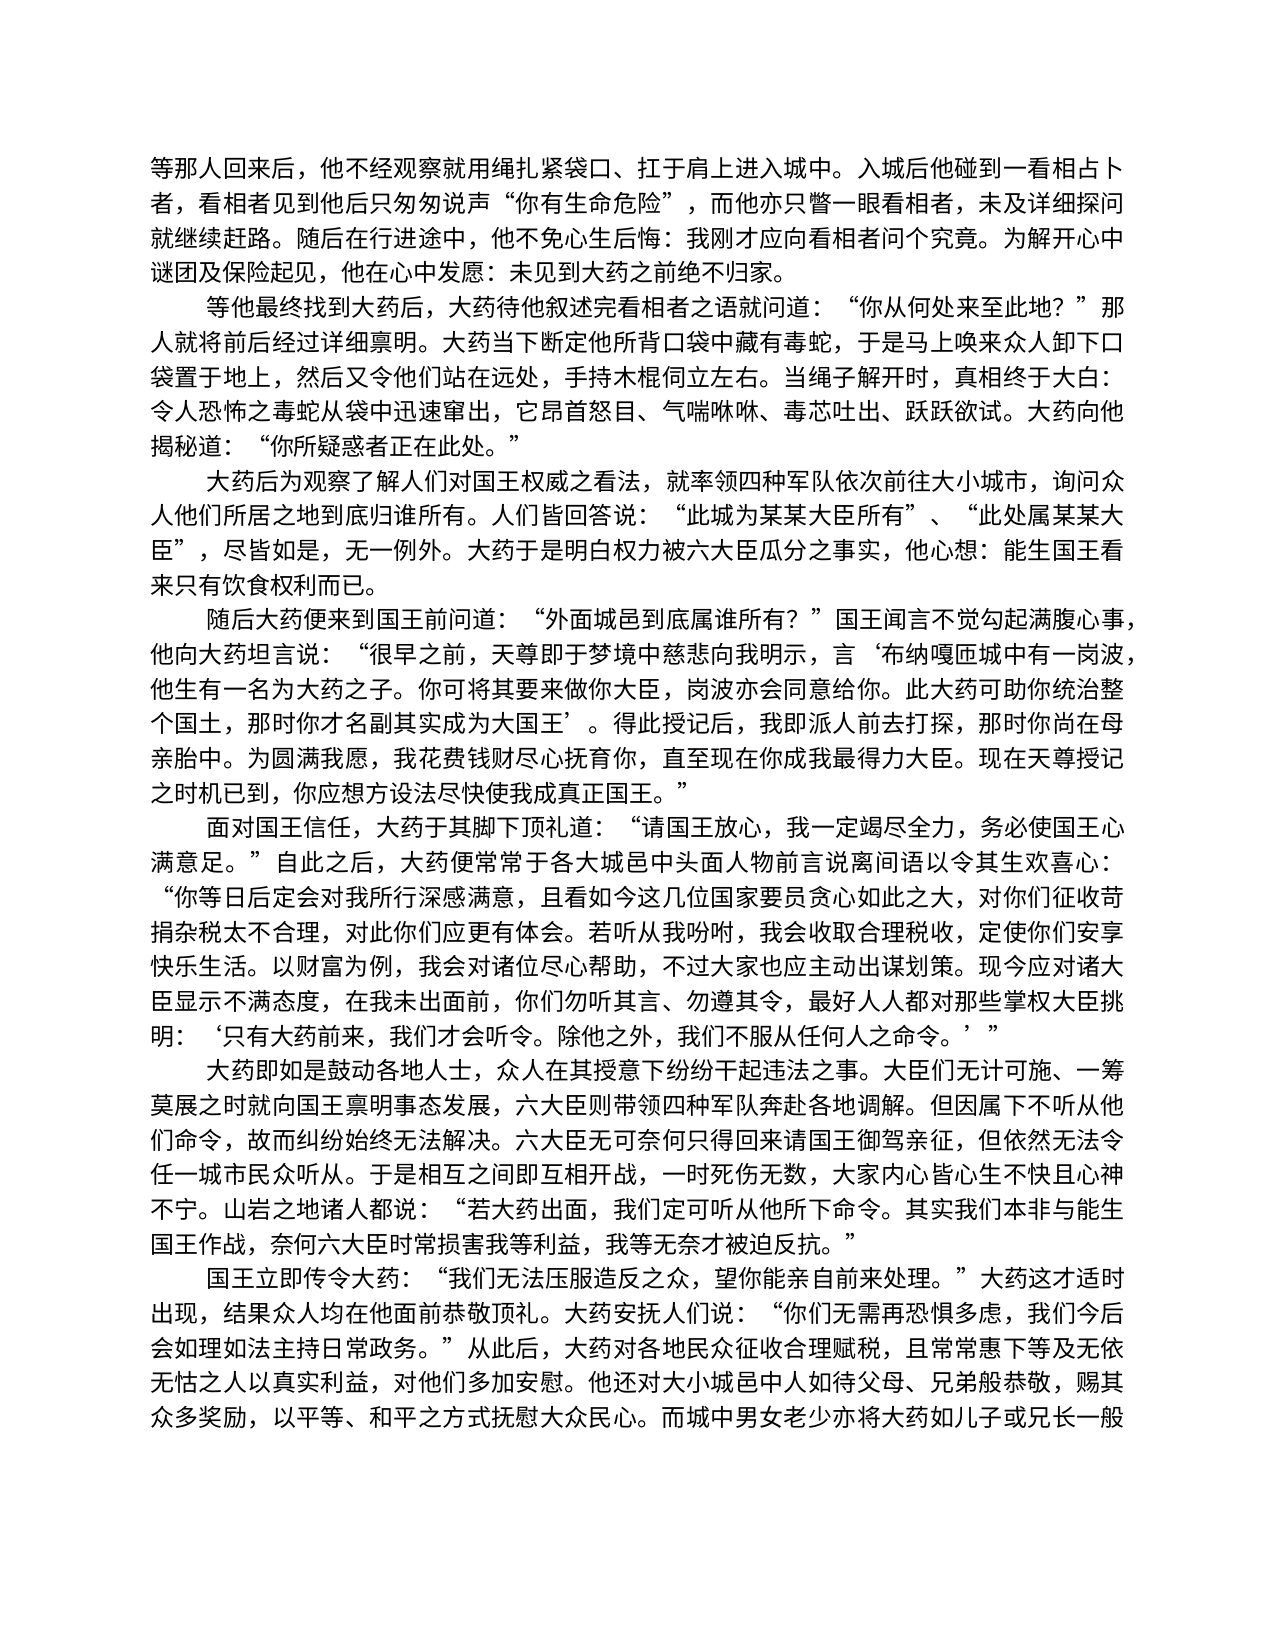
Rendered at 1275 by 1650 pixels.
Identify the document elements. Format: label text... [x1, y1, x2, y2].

text 随后大药便来到国王前问道：“外面城邑到底属谁所有？”国王闻言不觉勾起满腹心事，他向大药坦言说：“很早之前，天尊即于梦境中慈悲向我明示，言‘布纳嘎匝城中有一岗波，他生有一名为大药之子。你可将其要来做你大臣，岗波亦会同意给你。此大药可助你统治整个国土，那时你才名副其实成为大国王’。得此授记后，我即派人前去打探，那时你尚在母亲胎中。为圆满我愿，我花费钱财尽心抚育你，直至现在你成我最得力大臣。现在天尊授记之时机已到，你应想方设法尽快使我成真正国王。” [150, 601, 1125, 809]
text 等他最终找到大药后，大药待他叙述完看相者之语就问道：“你从何处来至此地？”那人就将前后经过详细禀明。大药当下断定他所背口袋中藏有毒蛇，于是马上唤来众人卸下口袋置于地上，然后又令他们站在远处，手持木棍伺立左右。当绳子解开时，真相终于大白：令人恐怖之毒蛇从袋中迅速窜出，它昂首怒目、气喘咻咻、毒芯吐出、跃跃欲试。大药向他揭秘道：“你所疑惑者正在此处。” [150, 289, 1125, 462]
text 大药后为观察了解人们对国王权威之看法，就率领四种军队依次前往大小城市，询问众人他们所居之地到底归谁所有。人们皆回答说：“此城为某某大臣所有”、“此处属某某大臣”，尽皆如是，无一例外。大药于是明白权力被六大臣瓜分之事实，他心想：能生国王看来只有饮食权利而已。 [150, 462, 1125, 601]
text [150, 1260, 1125, 1433]
text 大药即如是鼓动各地人士，众人在其授意下纷纷干起违法之事。大臣们无计可施、一筹莫展之时就向国王禀明事态发展，六大臣则带领四种军队奔赴各地调解。但因属下不听从他们命令，故而纠纷始终无法解决。六大臣无可奈何只得回来请国王御驾亲征，但依然无法令任一城市民众听从。于是相互之间即互相开战，一时死伤无数，大家内心皆心生不快且心神不宁。山岩之地诸人都说：“若大药出面，我们定可听从他所下命令。其实我们本非与能生国王作战，奈何六大臣时常损害我等利益，我等无奈才被迫反抗。” [150, 1052, 1125, 1260]
text 面对国王信任，大药于其脚下顶礼道：“请国王放心，我一定竭尽全力，务必使国王心满意足。”自此之后，大药便常常于各大城邑中头面人物前言说离间语以令其生欢喜心：“你等日后定会对我所行深感满意，且看如今这几位国家要员贪心如此之大，对你们征收苛捐杂税太不合理，对此你们应更有体会。若听从我吩咐，我会收取合理税收，定使你们安享快乐生活。以财富为例，我会对诸位尽心帮助，不过大家也应主动出谋划策。现今应对诸大臣显示不满态度，在我未出面前，你们勿听其言、勿遵其令，最好人人都对那些掌权大臣挑明：‘只有大药前来，我们才会听令。除他之外，我们不服从任何人之命令。’” [150, 809, 1125, 1052]
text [150, 150, 1125, 289]
